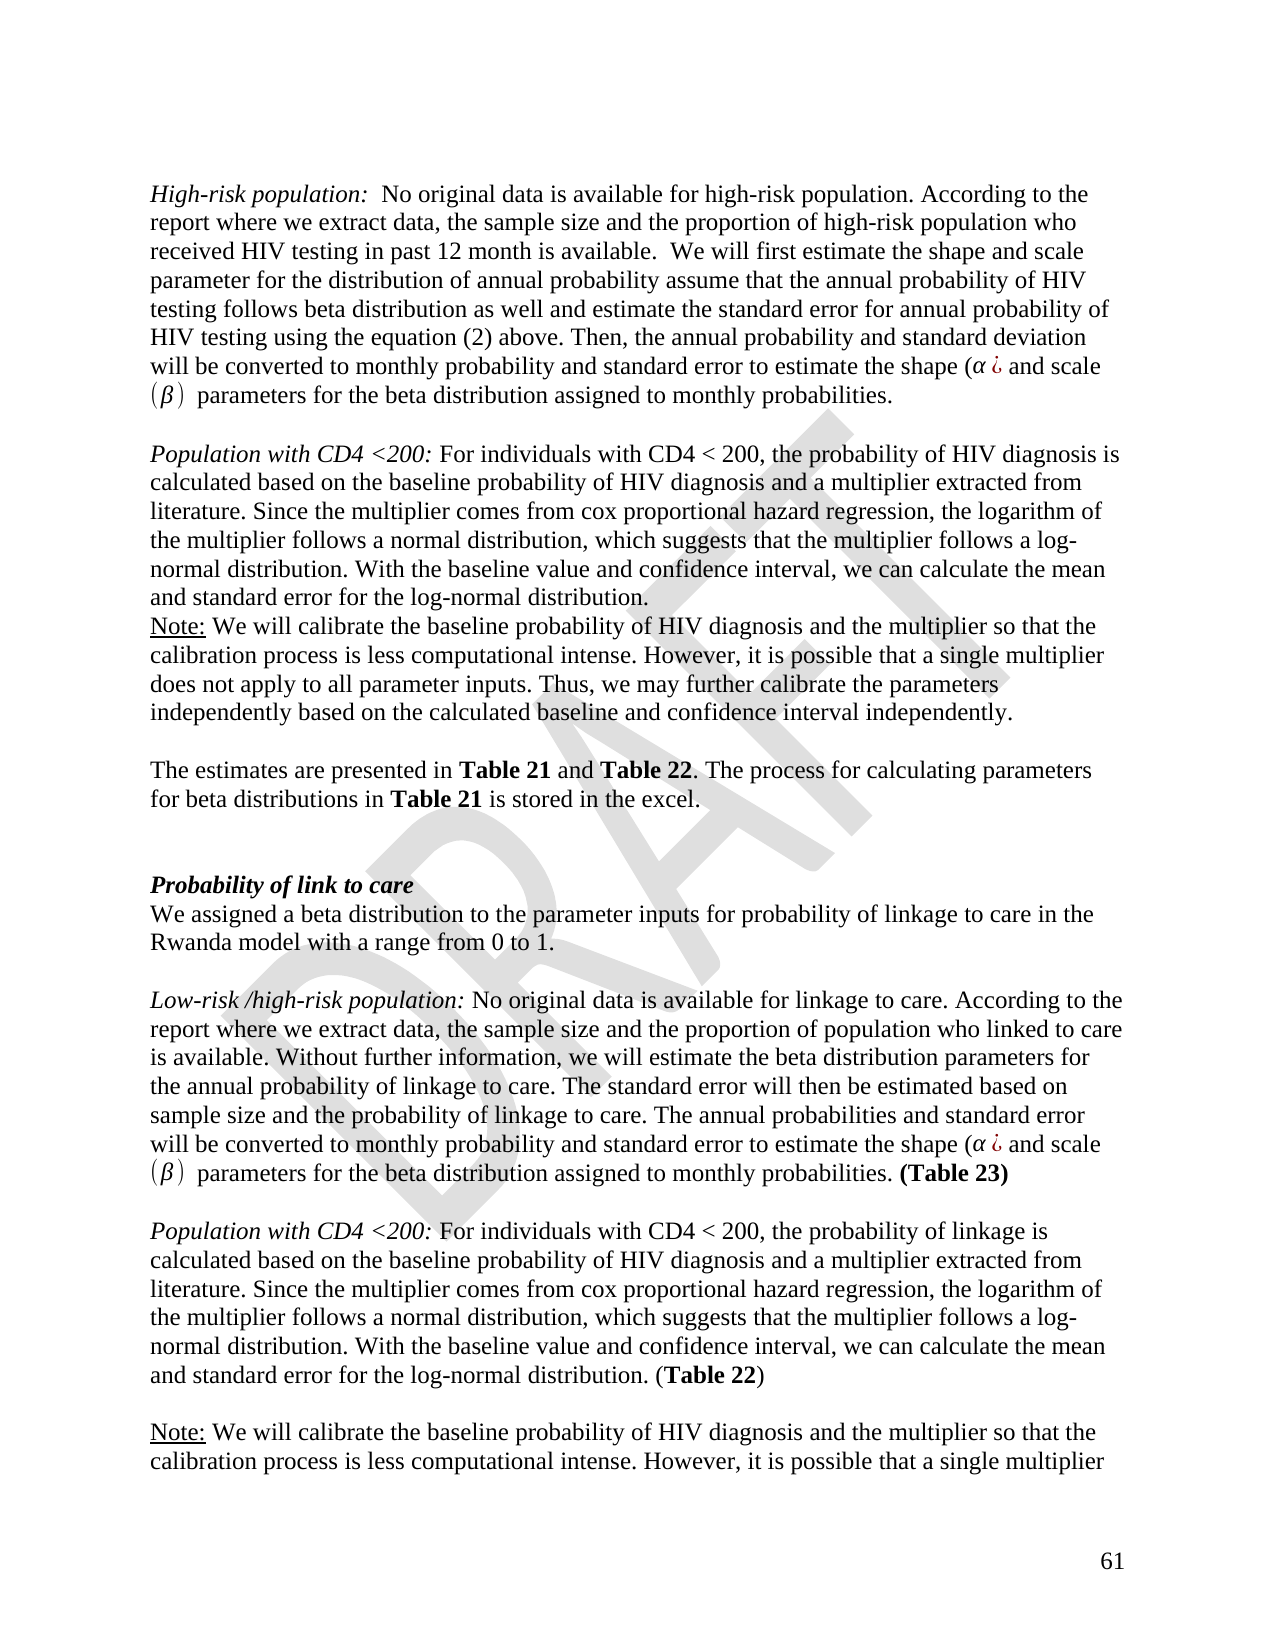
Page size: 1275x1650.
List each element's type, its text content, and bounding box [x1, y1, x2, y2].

text Probability of link to care [150, 870, 1125, 899]
text The estimates are presented in Table 21 and Table 22. The process for calculating parameters for beta distributions in Table 21 is stored in the excel. [150, 755, 1125, 812]
text We assigned a beta distribution to the parameter inputs for probability of linkage to care in the Rwanda model with a range from 0 to 1. [150, 899, 1125, 956]
text High-risk population: No original data is available for high-risk population. According to the report where we extract data, the sample size and the proportion of high-risk population who received HIV testing in past 12 month is available. We will first estimate the shape and scale parameter for the distribution of annual probability assume that the annual probability of HIV testing follows beta distribution as well and estimate the standard error for annual probability of HIV testing using the equation (2) above. Then, the annual probability and standard deviation will be converted to monthly probability and standard error to estimate the shape ( and scale parameters for the beta distribution assigned to monthly probabilities. [150, 179, 1125, 410]
text Population with CD4 <200: For individuals with CD4 < 200, the probability of HIV diagnosis is calculated based on the baseline probability of HIV diagnosis and a multiplier extracted from literature. Since the multiplier comes from cox proportional hazard regression, the logarithm of the multiplier follows a normal distribution, which suggests that the multiplier follows a log-normal distribution. With the baseline value and confidence interval, we can calculate the mean and standard error for the log-normal distribution. [150, 439, 1125, 611]
text Low-risk /high-risk population: No original data is available for linkage to care. According to the report where we extract data, the sample size and the proportion of population who linked to care is available. Without further information, we will estimate the beta distribution parameters for the annual probability of linkage to care. The standard error will then be estimated based on sample size and the probability of linkage to care. The annual probabilities and standard error will be converted to monthly probability and standard error to estimate the shape ( and scale parameters for the beta distribution assigned to monthly probabilities. (Table 23) [150, 985, 1125, 1187]
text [150, 1417, 1125, 1475]
text Population with CD4 <200: For individuals with CD4 < 200, the probability of linkage is calculated based on the baseline probability of HIV diagnosis and a multiplier extracted from literature. Since the multiplier comes from cox proportional hazard regression, the logarithm of the multiplier follows a normal distribution, which suggests that the multiplier follows a log-normal distribution. With the baseline value and confidence interval, we can calculate the mean and standard error for the log-normal distribution. (Table 22) [150, 1216, 1125, 1389]
